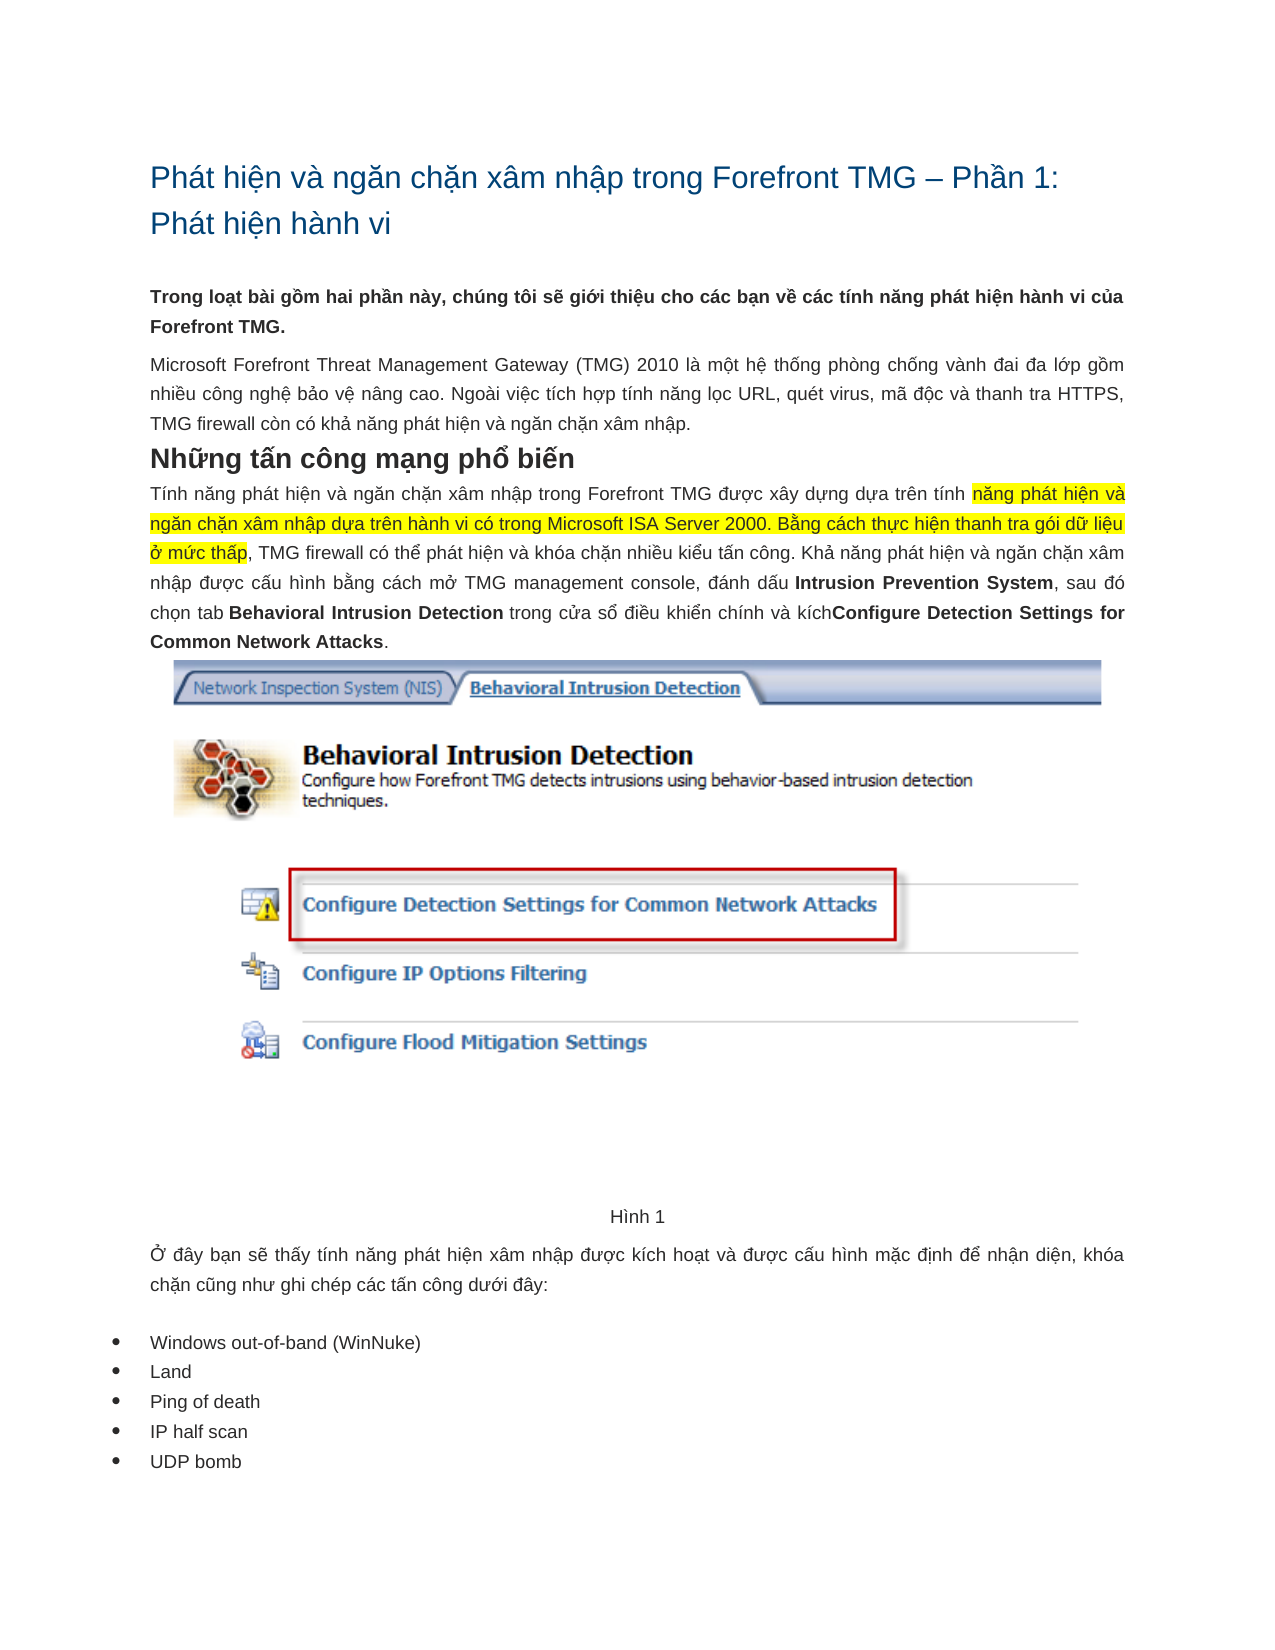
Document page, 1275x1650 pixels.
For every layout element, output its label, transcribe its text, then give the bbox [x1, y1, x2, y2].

list Ping of death [112, 1383, 1125, 1413]
text Tính năng phát hiện và ngăn chặn xâm nhập trong Forefront TMG được xây dựng dựa trên tính năng phát hiện và ngăn chặn xâm nhập dựa trên hành vi có trong Microsoft ISA Server 2000. Bằng cách thực hiện thanh tra gói dữ liệu ở mức thấp, TMG firewall có thể phát hiện và khóa chặn nhiều kiểu tấn công. Khả năng phát hiện và ngăn chặn xâm nhập được cấu hình bằng cách mở TMG management console, đánh dấu Intrusion Prevention System, sau đó chọn tab Behavioral Intrusion Detection trong cửa sổ điều khiển chính và kíchConfigure Detection Settings for Common Network Attacks. [150, 534, 1125, 653]
subtitle Phát hiện và ngăn chặn xâm nhập trong Forefront TMG – Phần 1: Phát hiện hành vi [150, 150, 1125, 241]
text Tính năng phát hiện và ngăn chặn xâm nhập trong Forefront TMG được xây dựng dựa trên tính năng phát hiện và ngăn chặn xâm nhập dựa trên hành vi có trong Microsoft ISA Server 2000. Bằng cách thực hiện thanh tra gói dữ liệu ở mức thấp, TMG firewall có thể phát hiện và khóa chặn nhiều kiểu tấn công. Khả năng phát hiện và ngăn chặn xâm nhập được cấu hình bằng cách mở TMG management console, đánh dấu Intrusion Prevention System, sau đó chọn tab Behavioral Intrusion Detection trong cửa sổ điều khiển chính và kíchConfigure Detection Settings for Common Network Attacks. [150, 474, 1125, 513]
list Land [112, 1354, 1125, 1383]
text Những tấn công mạng phổ biến [150, 442, 1125, 474]
text Microsoft Forefront Threat Management Gateway (TMG) 2010 là một hệ thống phòng chống vành đai đa lớp gồm nhiều công nghệ bảo vệ nâng cao. Ngoài việc tích hợp tính năng lọc URL, quét virus, mã độc và thanh tra HTTPS, TMG firewall còn có khả năng phát hiện và ngăn chặn xâm nhập. [150, 345, 1125, 434]
picture [173, 660, 1102, 1198]
list IP half scan [112, 1413, 1125, 1443]
list Windows out-of-band (WinNuke) [112, 1324, 1125, 1354]
text Trong loạt bài gồm hai phần này, chúng tôi sẽ giới thiệu cho các bạn về các tính năng phát hiện hành vi của Forefront TMG. [150, 278, 1125, 337]
text Ở đây bạn sẽ thấy tính năng phát hiện xâm nhập được kích hoạt và được cấu hình mặc định để nhận diện, khóa chặn cũng như ghi chép các tấn công dưới đây: [150, 1236, 1125, 1295]
list UDP bomb [112, 1443, 1125, 1472]
